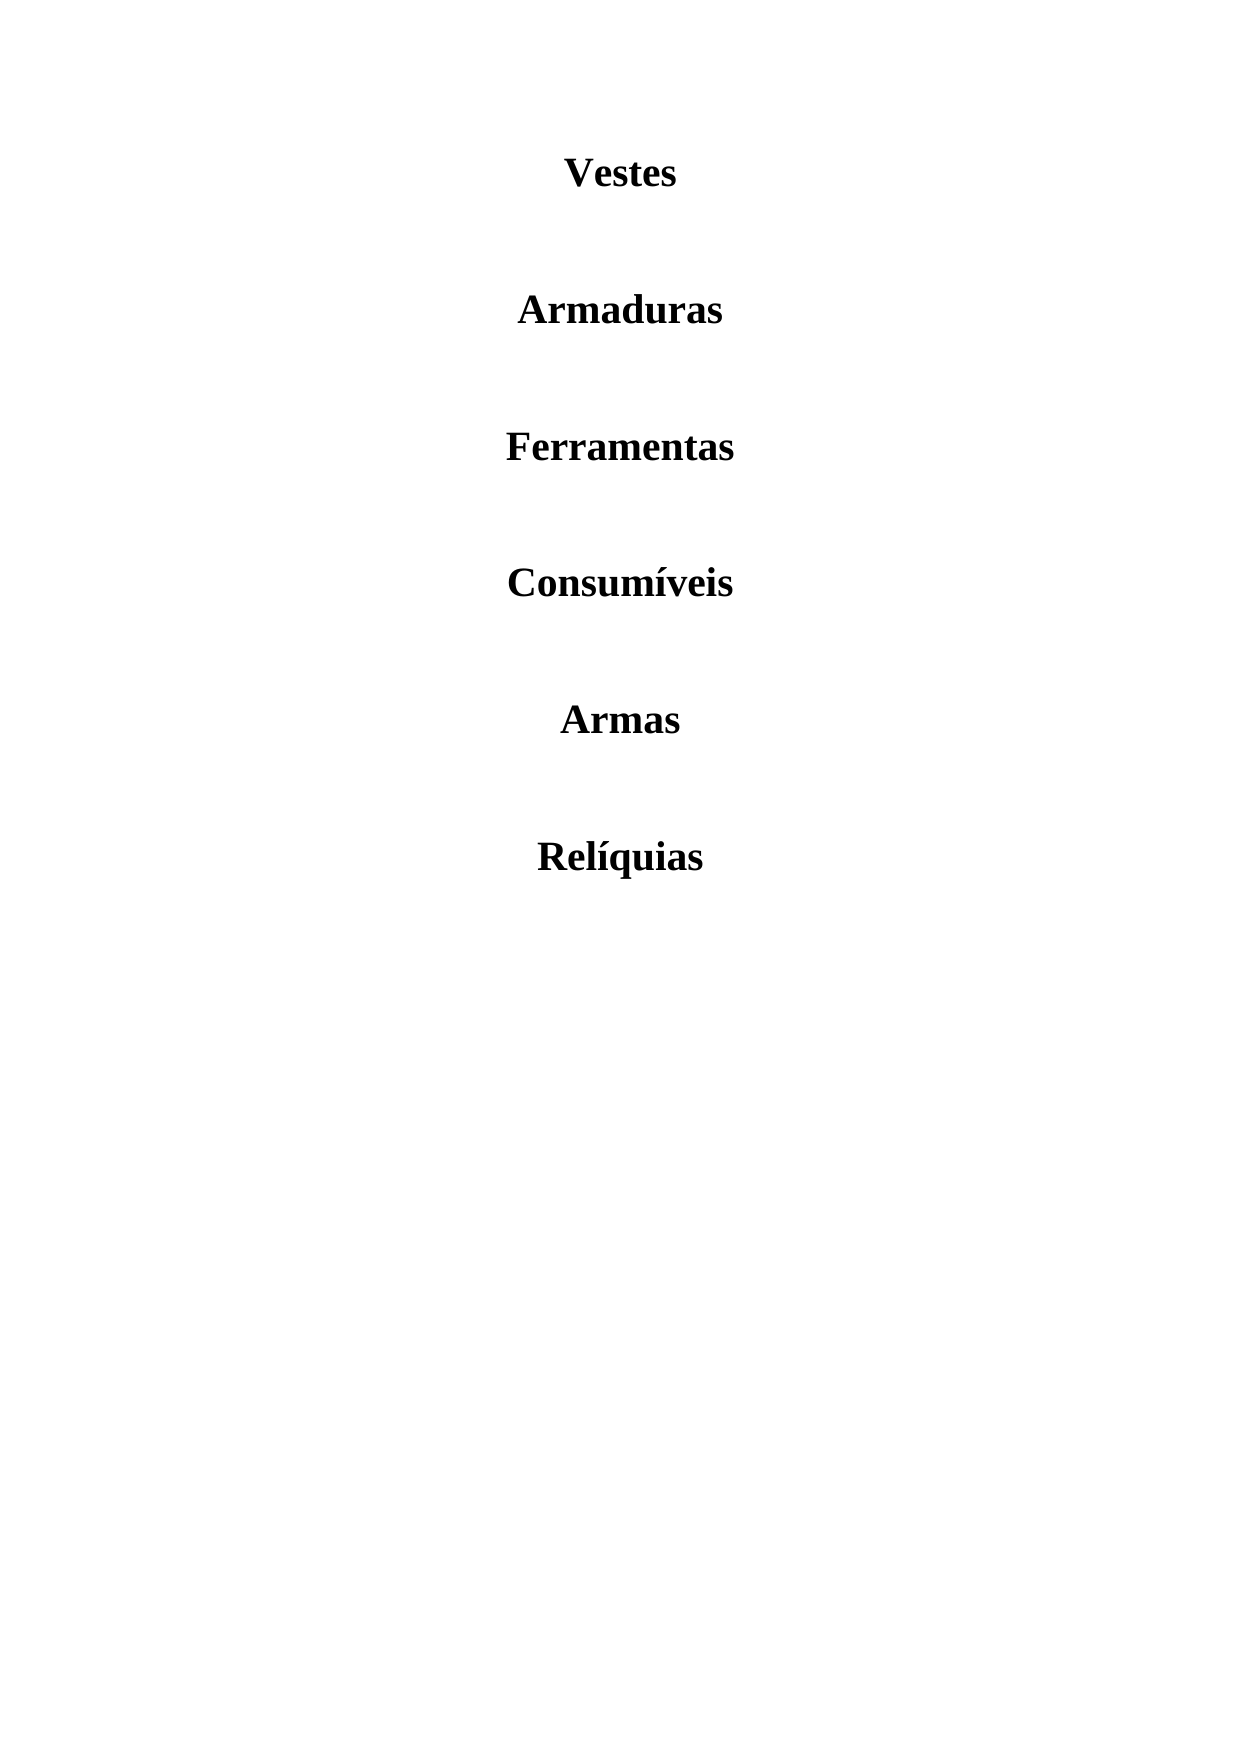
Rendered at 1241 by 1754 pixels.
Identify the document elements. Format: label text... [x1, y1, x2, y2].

text Consumíveis [177, 558, 1063, 606]
text Vestes [177, 148, 1063, 196]
text Relíquias [177, 831, 1063, 879]
text Armas [177, 694, 1063, 742]
text Ferramentas [177, 421, 1063, 469]
text Armaduras [177, 284, 1063, 332]
